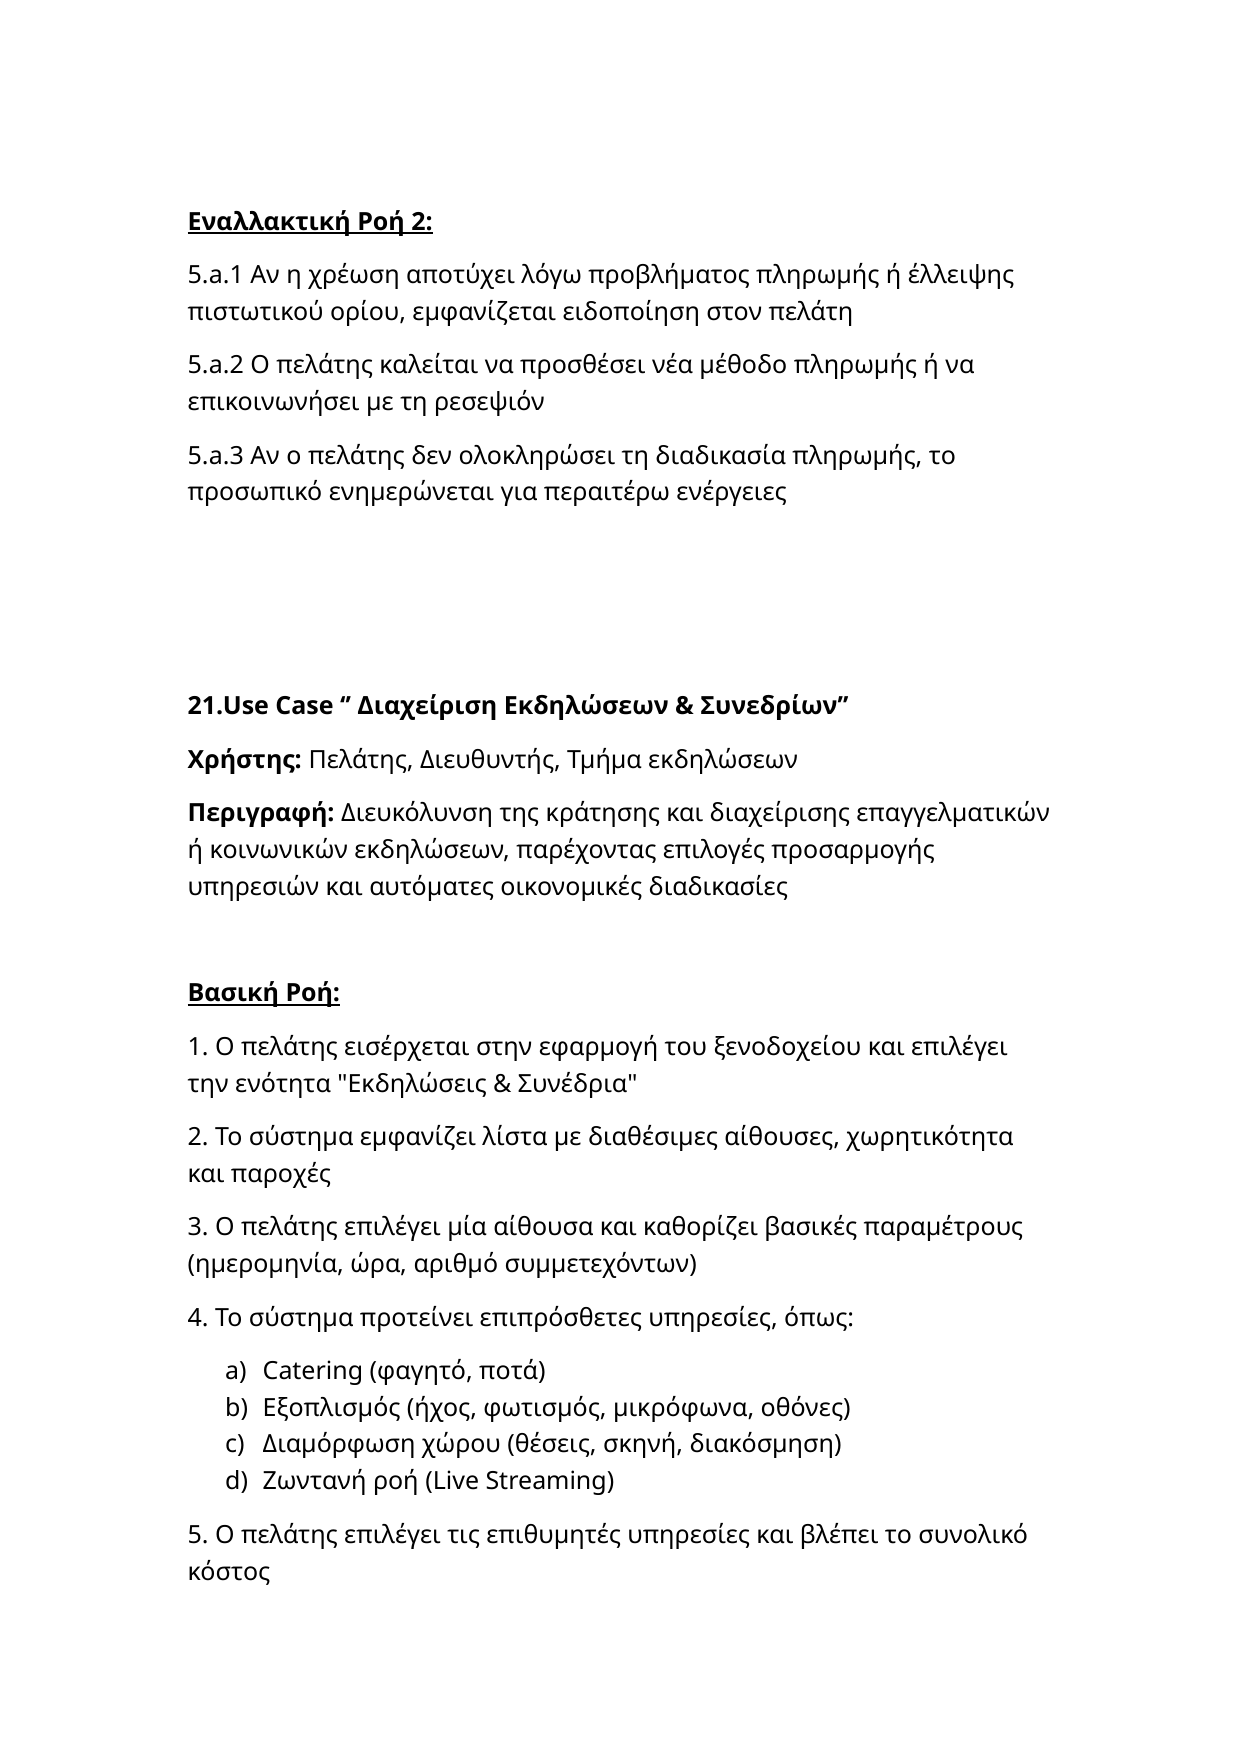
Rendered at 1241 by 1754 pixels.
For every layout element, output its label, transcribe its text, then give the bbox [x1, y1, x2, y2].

text Περιγραφή: Διευκόλυνση της κράτησης και διαχείρισης επαγγελματικών ή κοινωνικών εκδηλώσεων, παρέχοντας επιλογές προσαρμογής υπηρεσιών και αυτόματες οικονομικές διαδικασίες [187, 795, 1053, 902]
list Catering (φαγητό, ποτά) [225, 1353, 1053, 1387]
text 3. Ο πελάτης επιλέγει μία αίθουσα και καθορίζει βασικές παραμέτρους (ημερομηνία, ώρα, αριθμό συμμετεχόντων) [187, 1209, 1053, 1280]
text 5.a.2 Ο πελάτης καλείται να προσθέσει νέα μέθοδο πληρωμής ή να επικοινωνήσει με τη ρεσεψιόν [187, 347, 1053, 418]
text 21.Use Case ‘’ Διαχείριση Εκδηλώσεων & Συνεδρίων’’ [187, 688, 1053, 722]
list Διαμόρφωση χώρου (θέσεις, σκηνή, διακόσμηση) [225, 1426, 1053, 1460]
text Εναλλακτική Ροή 2: [187, 203, 1053, 237]
text 1. Ο πελάτης εισέρχεται στην εφαρμογή του ξενοδοχείου και επιλέγει την ενότητα "Εκδηλώσεις & Συνέδρια" [187, 1028, 1053, 1099]
text 4. Το σύστημα προτείνει επιπρόσθετες υπηρεσίες, όπως: [187, 1299, 1053, 1333]
text Βασική Ροή: [187, 975, 1053, 1009]
list Ζωντανή ροή (Live Streaming) [225, 1463, 1053, 1497]
text 5.a.3 Αν ο πελάτης δεν ολοκληρώσει τη διαδικασία πληρωμής, το προσωπικό ενημερώνεται για περαιτέρω ενέργειες [187, 437, 1053, 508]
list Εξοπλισμός (ήχος, φωτισμός, μικρόφωνα, οθόνες) [225, 1389, 1053, 1423]
text Χρήστης: Πελάτης, Διευθυντής, Τμήμα εκδηλώσεων [187, 741, 1053, 775]
text 5. Ο πελάτης επιλέγει τις επιθυμητές υπηρεσίες και βλέπει το συνολικό κόστος [187, 1516, 1053, 1587]
text 5.a.1 Αν η χρέωση αποτύχει λόγω προβλήματος πληρωμής ή έλλειψης πιστωτικού ορίου, εμφανίζεται ειδοποίηση στον πελάτη [187, 257, 1053, 328]
text 2. Το σύστημα εμφανίζει λίστα με διαθέσιμες αίθουσες, χωρητικότητα και παροχές [187, 1119, 1053, 1189]
